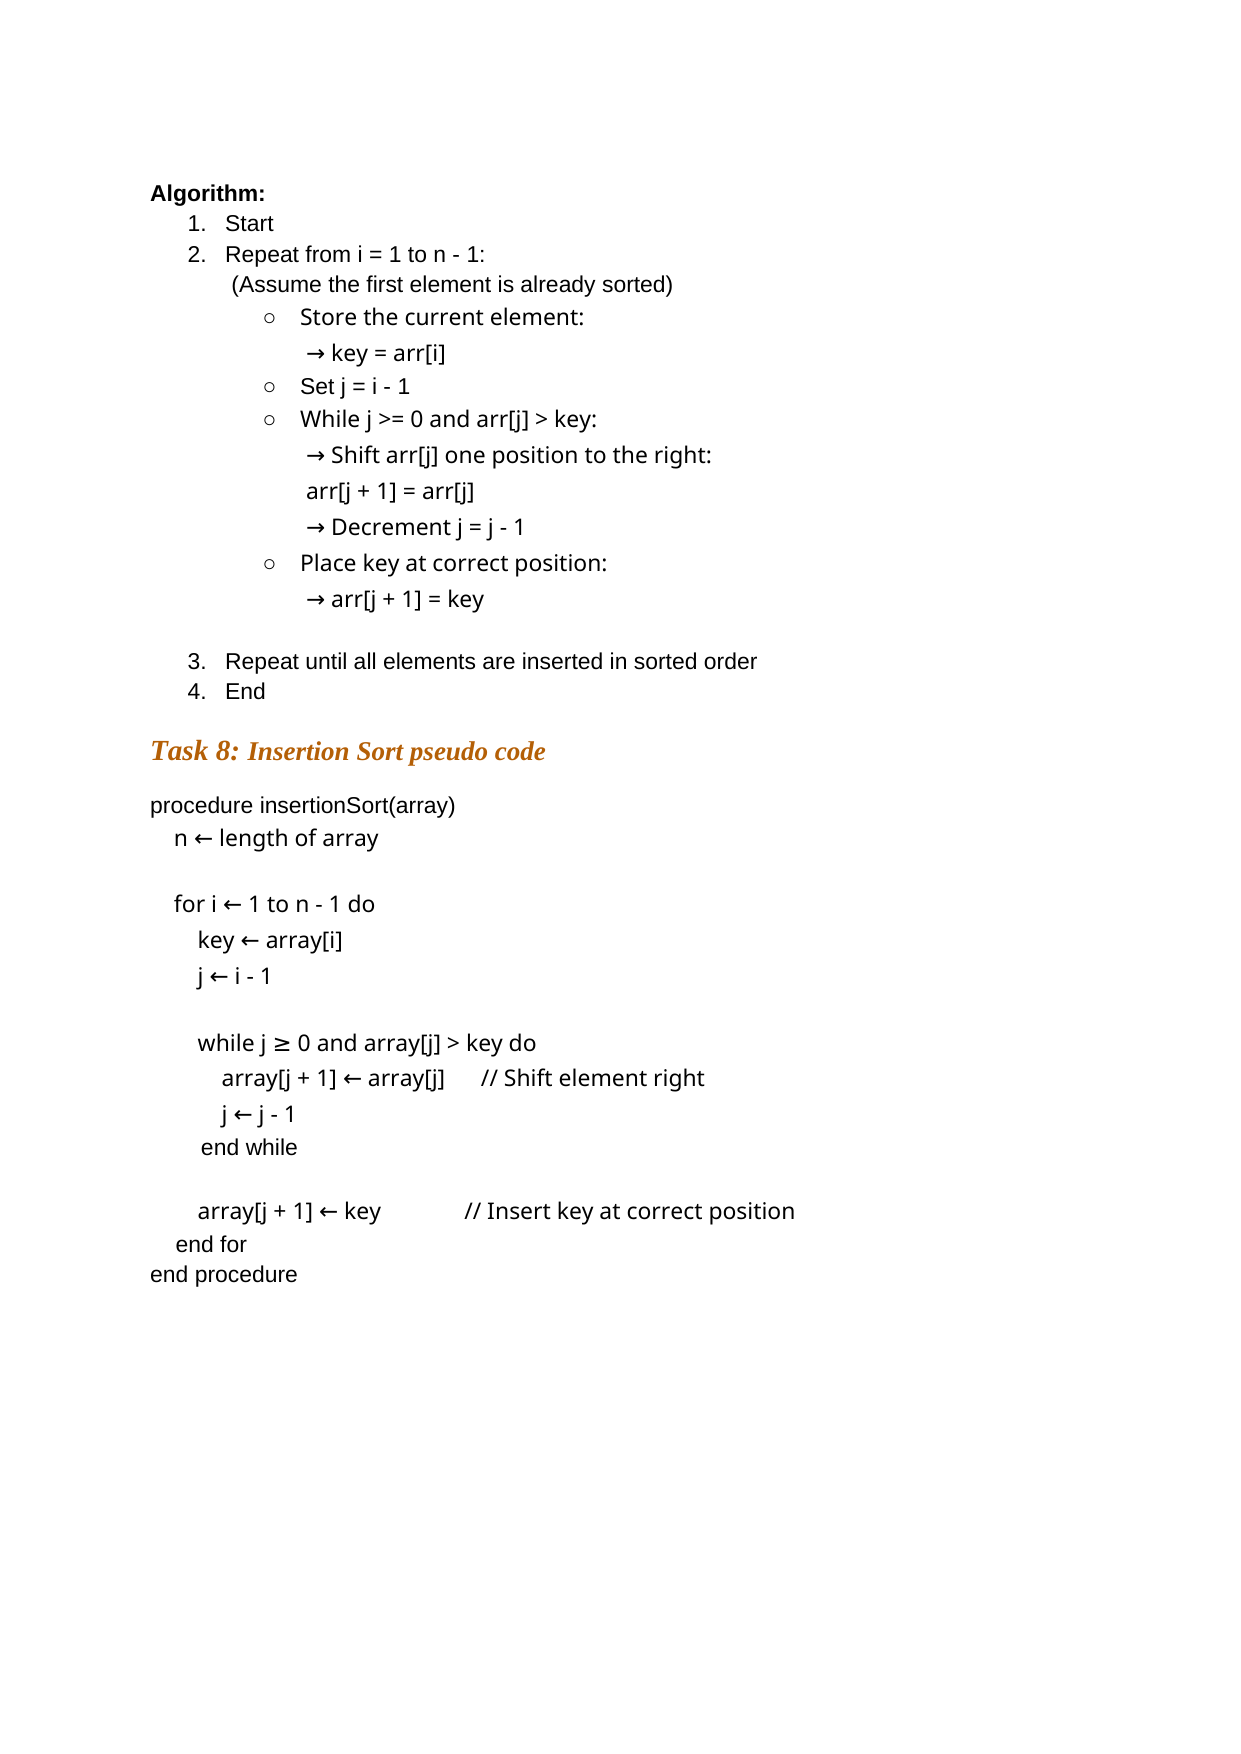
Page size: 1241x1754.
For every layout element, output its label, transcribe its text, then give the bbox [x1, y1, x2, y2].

list Place key at correct position: → arr[j + 1] = key [262, 547, 1090, 644]
text array[j + 1] ← key // Insert key at correct position [150, 1195, 1090, 1226]
list Set j = i - 1 [262, 373, 1090, 399]
text while j ≥ 0 and array[j] > key do [150, 1026, 1090, 1058]
list Start [187, 210, 1090, 237]
list End [187, 678, 1090, 705]
list Store the current element: → key = arr[i] [262, 301, 1090, 368]
list Repeat from i = 1 to n - 1: (Assume the first element is already sorted) [187, 241, 1090, 297]
text end while [150, 1134, 1090, 1161]
text end procedure [150, 1261, 1090, 1287]
text j ← i - 1 [150, 960, 1090, 992]
text array[j + 1] ← array[j] // Shift element right [150, 1062, 1090, 1094]
text Algorithm: [150, 180, 1090, 207]
text end for [150, 1231, 1090, 1257]
text j ← j - 1 [150, 1098, 1090, 1129]
text key ← array[i] [150, 924, 1090, 956]
subtitle Task 8: Insertion Sort pseudo code [150, 733, 1090, 767]
text n ← length of array [150, 822, 1090, 853]
list While j >= 0 and arr[j] > key: → Shift arr[j] one position to the right: arr[j + 1] = arr[j] → Decrement j = j - 1 [262, 403, 1090, 542]
list Repeat until all elements are inserted in sorted order [187, 648, 1090, 674]
text procedure insertionSort(array) [150, 792, 1090, 818]
text for i ← 1 to n - 1 do [150, 888, 1090, 920]
